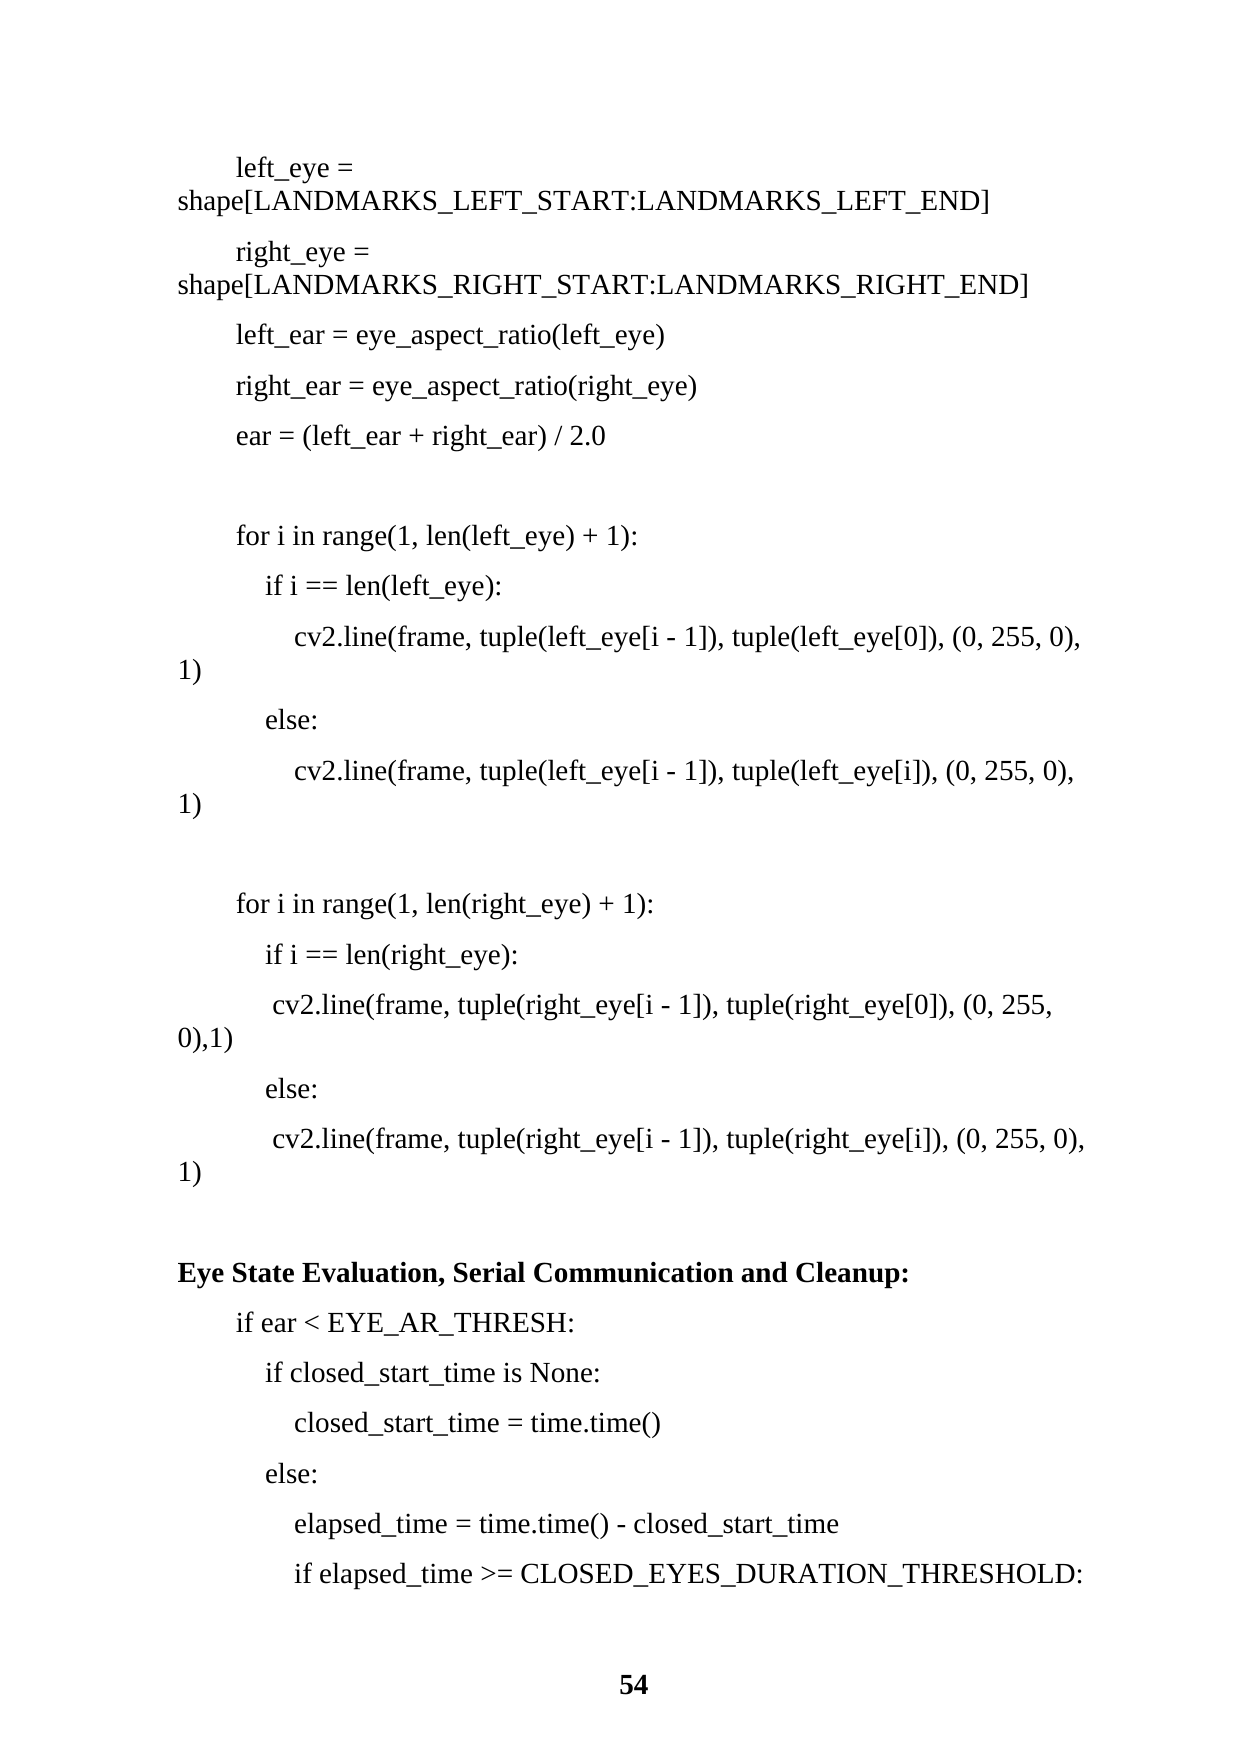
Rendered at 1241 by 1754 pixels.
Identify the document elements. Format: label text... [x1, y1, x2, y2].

text if i == len(right_eye): [177, 937, 1090, 970]
text cv2.line(frame, tuple(right_eye[i - 1]), tuple(right_eye[0]), (0, 255, 0),1) [177, 987, 1090, 1054]
text right_ear = eye_aspect_ratio(right_eye) [177, 368, 1090, 401]
text for i in range(1, len(right_eye) + 1): [177, 887, 1090, 920]
text left_ear = eye_aspect_ratio(left_eye) [177, 317, 1090, 351]
text ear = (left_ear + right_ear) / 2.0 [177, 418, 1090, 451]
text closed_start_time = time.time() [177, 1406, 1090, 1439]
text cv2.line(frame, tuple(left_eye[i - 1]), tuple(left_eye[i]), (0, 255, 0), 1) [177, 753, 1090, 820]
text else: [177, 702, 1090, 736]
text if i == len(left_eye): [177, 568, 1090, 602]
text left_eye = shape[LANDMARKS_LEFT_START:LANDMARKS_LEFT_END] [177, 150, 1090, 217]
text else: [177, 1071, 1090, 1104]
text right_eye = shape[LANDMARKS_RIGHT_START:LANDMARKS_RIGHT_END] [177, 234, 1090, 301]
text cv2.line(frame, tuple(right_eye[i - 1]), tuple(right_eye[i]), (0, 255, 0), 1) [177, 1121, 1090, 1188]
text if closed_start_time is None: [177, 1355, 1090, 1389]
text if ear < EYE_AR_THRESH: [177, 1305, 1090, 1339]
text for i in range(1, len(left_eye) + 1): [177, 518, 1090, 552]
text else: [177, 1456, 1090, 1489]
text cv2.line(frame, tuple(left_eye[i - 1]), tuple(left_eye[0]), (0, 255, 0), 1) [177, 619, 1090, 686]
text Eye State Evaluation, Serial Communication and Cleanup: [177, 1255, 1090, 1288]
text if elapsed_time >= CLOSED_EYES_DURATION_THRESHOLD: [177, 1556, 1090, 1590]
text elapsed_time = time.time() - closed_start_time [177, 1506, 1090, 1539]
